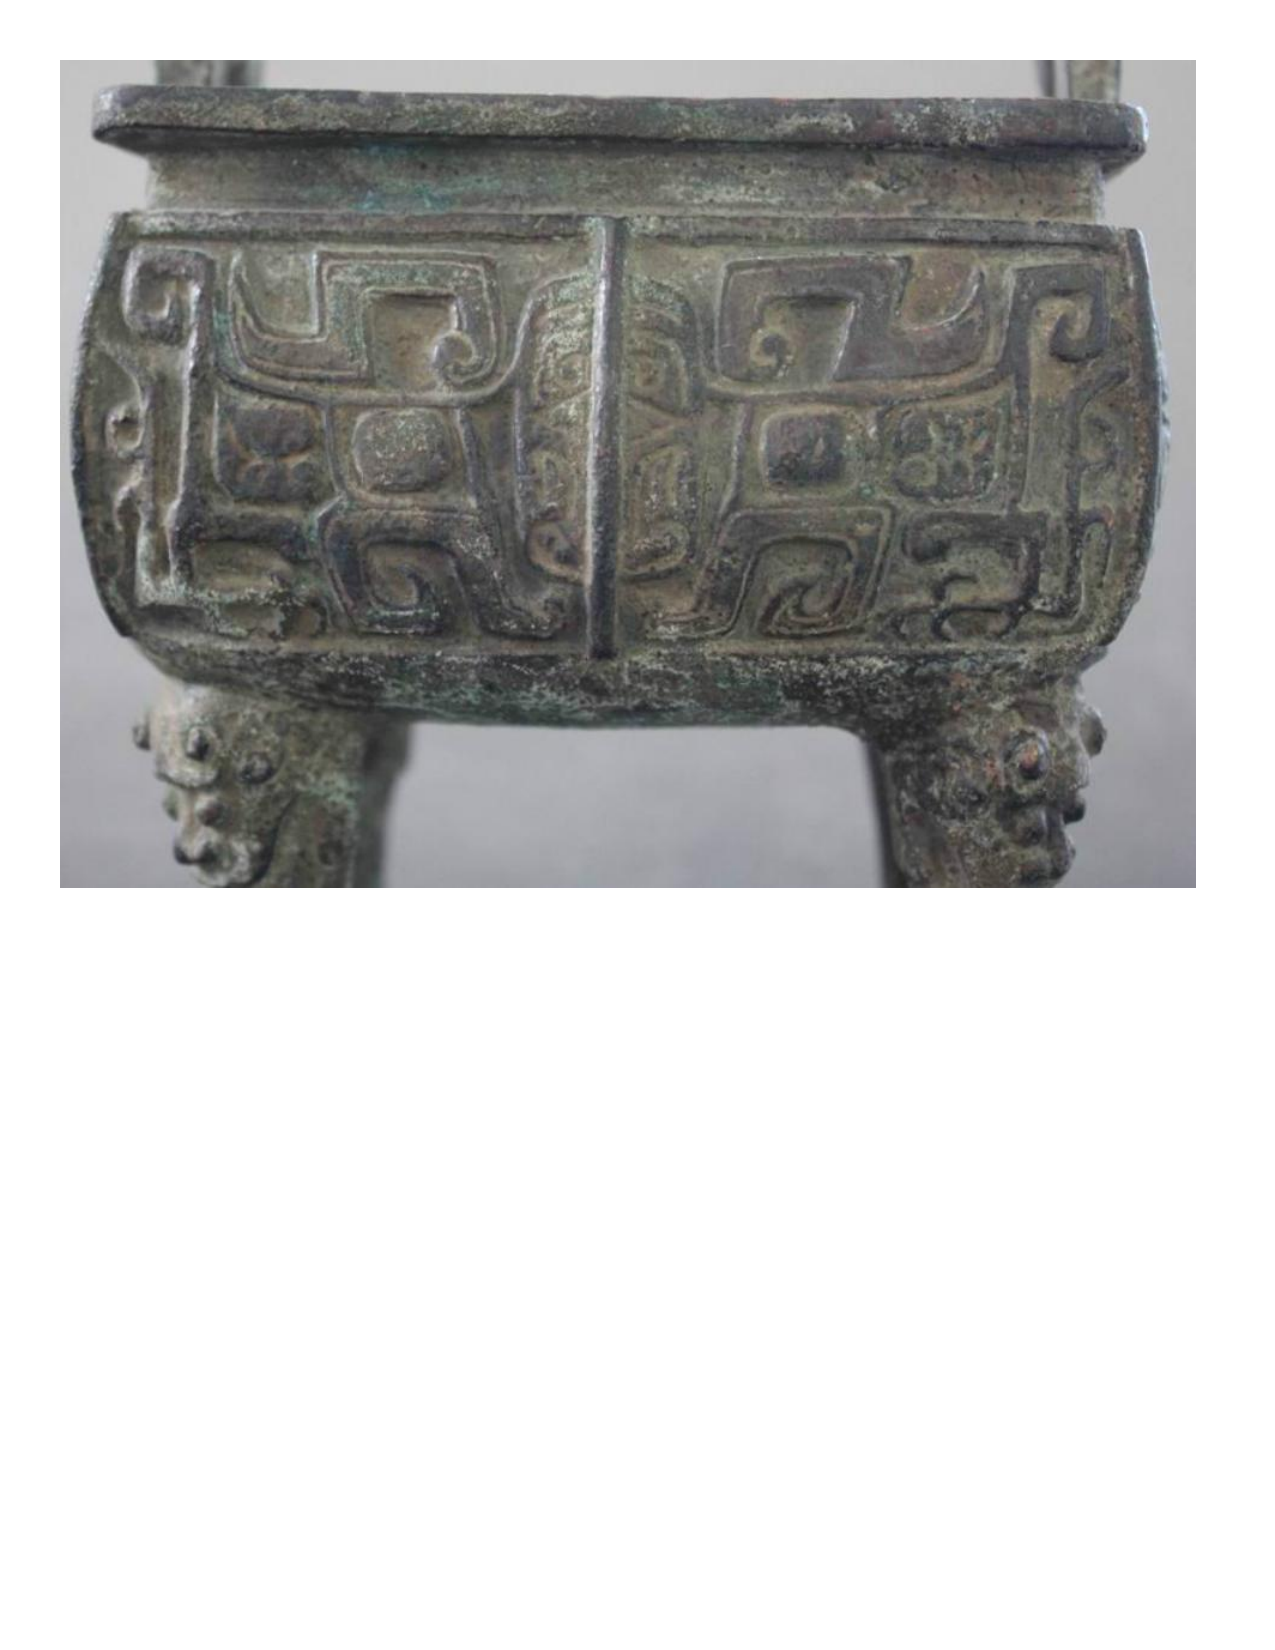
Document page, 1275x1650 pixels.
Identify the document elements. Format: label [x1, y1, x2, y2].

picture [60, 60, 1196, 888]
